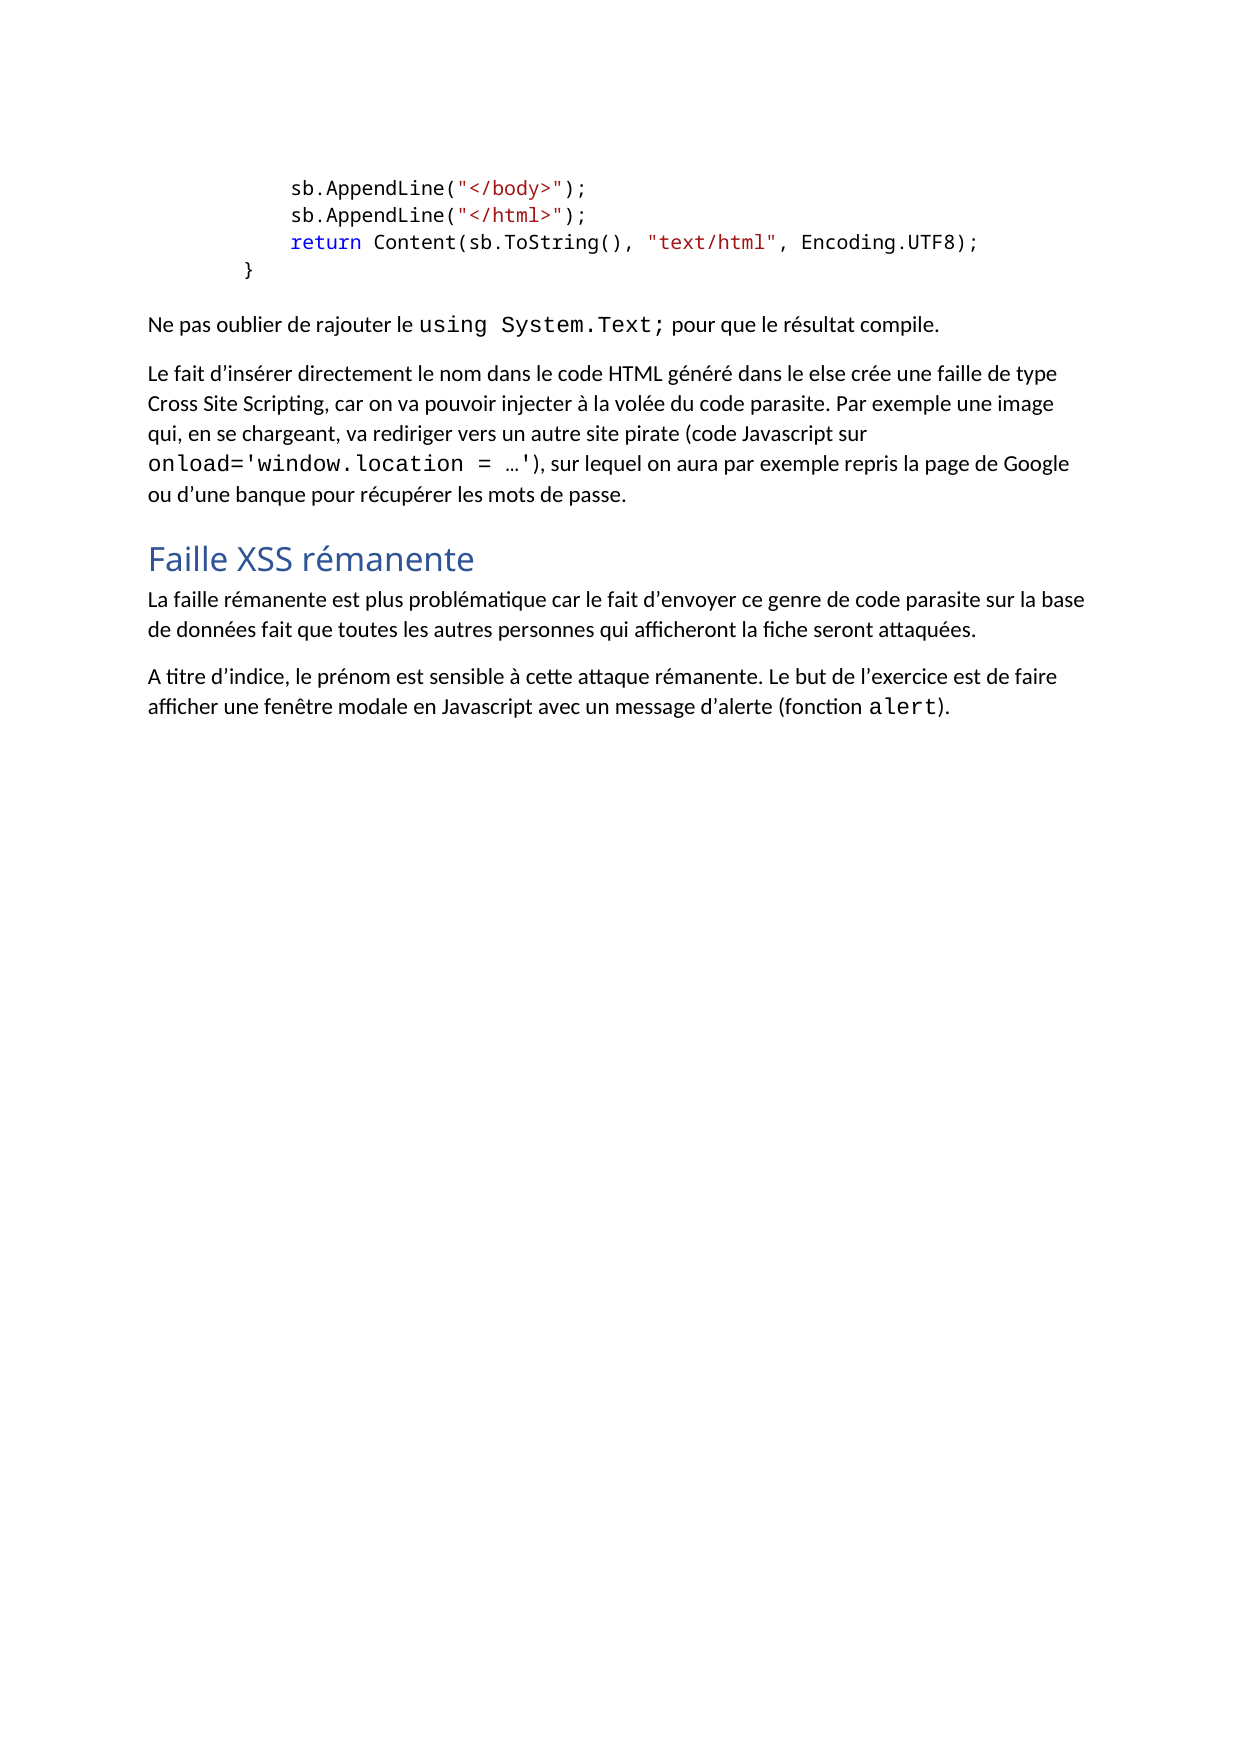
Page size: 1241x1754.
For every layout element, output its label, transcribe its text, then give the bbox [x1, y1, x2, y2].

subtitle Faille XSS rémanente [148, 536, 1093, 581]
text } [148, 256, 1093, 311]
text Le fait d’insérer directement le nom dans le code HTML généré dans le else crée une faille de type Cross Site Scripting, car on va pouvoir injecter à la volée du code parasite. Par exemple une image qui, en se chargeant, va rediriger vers un autre site pirate (code Javascript sur onload='window.location = …'), sur lequel on aura par exemple repris la page de Google ou d’une banque pour récupérer les mots de passe. [148, 359, 1093, 509]
text sb.AppendLine("</body>"); [148, 174, 1093, 202]
text return Content(sb.ToString(), "text/html", Encoding.UTF8); [148, 228, 1093, 256]
text Ne pas oublier de rajouter le using System.Text; pour que le résultat compile. [148, 311, 1093, 340]
text A titre d’indice, le prénom est sensible à cette attaque rémanente. Le but de l’exercice est de faire afficher une fenêtre modale en Javascript avec un message d’alerte (fonction alert). [148, 662, 1093, 721]
text sb.AppendLine("</html>"); [148, 202, 1093, 228]
text La faille rémanente est plus problématique car le fait d’envoyer ce genre de code parasite sur la base de données fait que toutes les autres personnes qui afficheront la fiche seront attaquées. [148, 585, 1093, 643]
